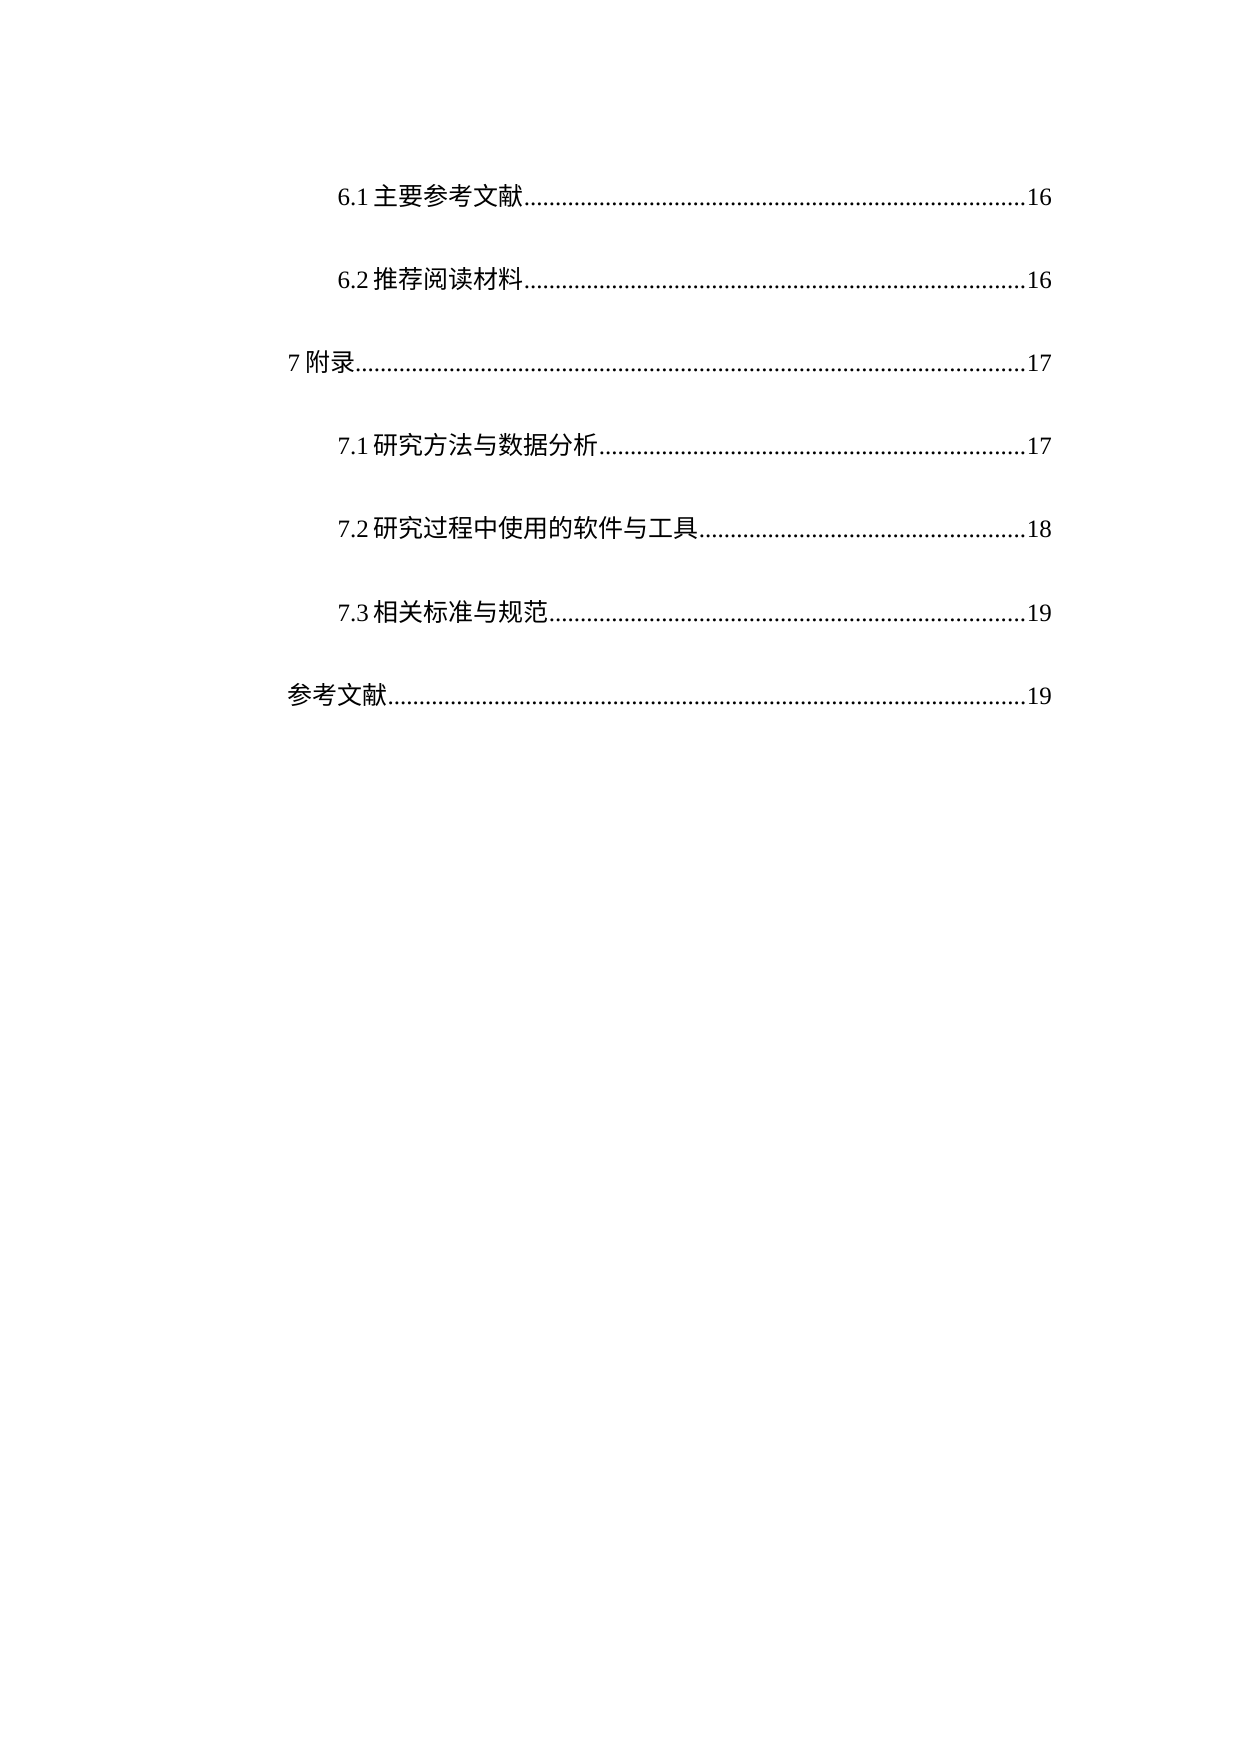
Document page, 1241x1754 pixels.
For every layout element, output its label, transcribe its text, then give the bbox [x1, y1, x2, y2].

text 参考文献 19 [287, 661, 1053, 726]
text 7附录 17 [287, 328, 1053, 393]
text 7.1研究方法与数据分析 17 [337, 411, 1053, 476]
text 7.2研究过程中使用的软件与工具 18 [337, 494, 1053, 559]
text 6.2推荐阅读材料 16 [337, 245, 1053, 310]
text 6.1主要参考文献 16 [337, 162, 1053, 227]
text 7.3相关标准与规范 19 [337, 578, 1053, 643]
